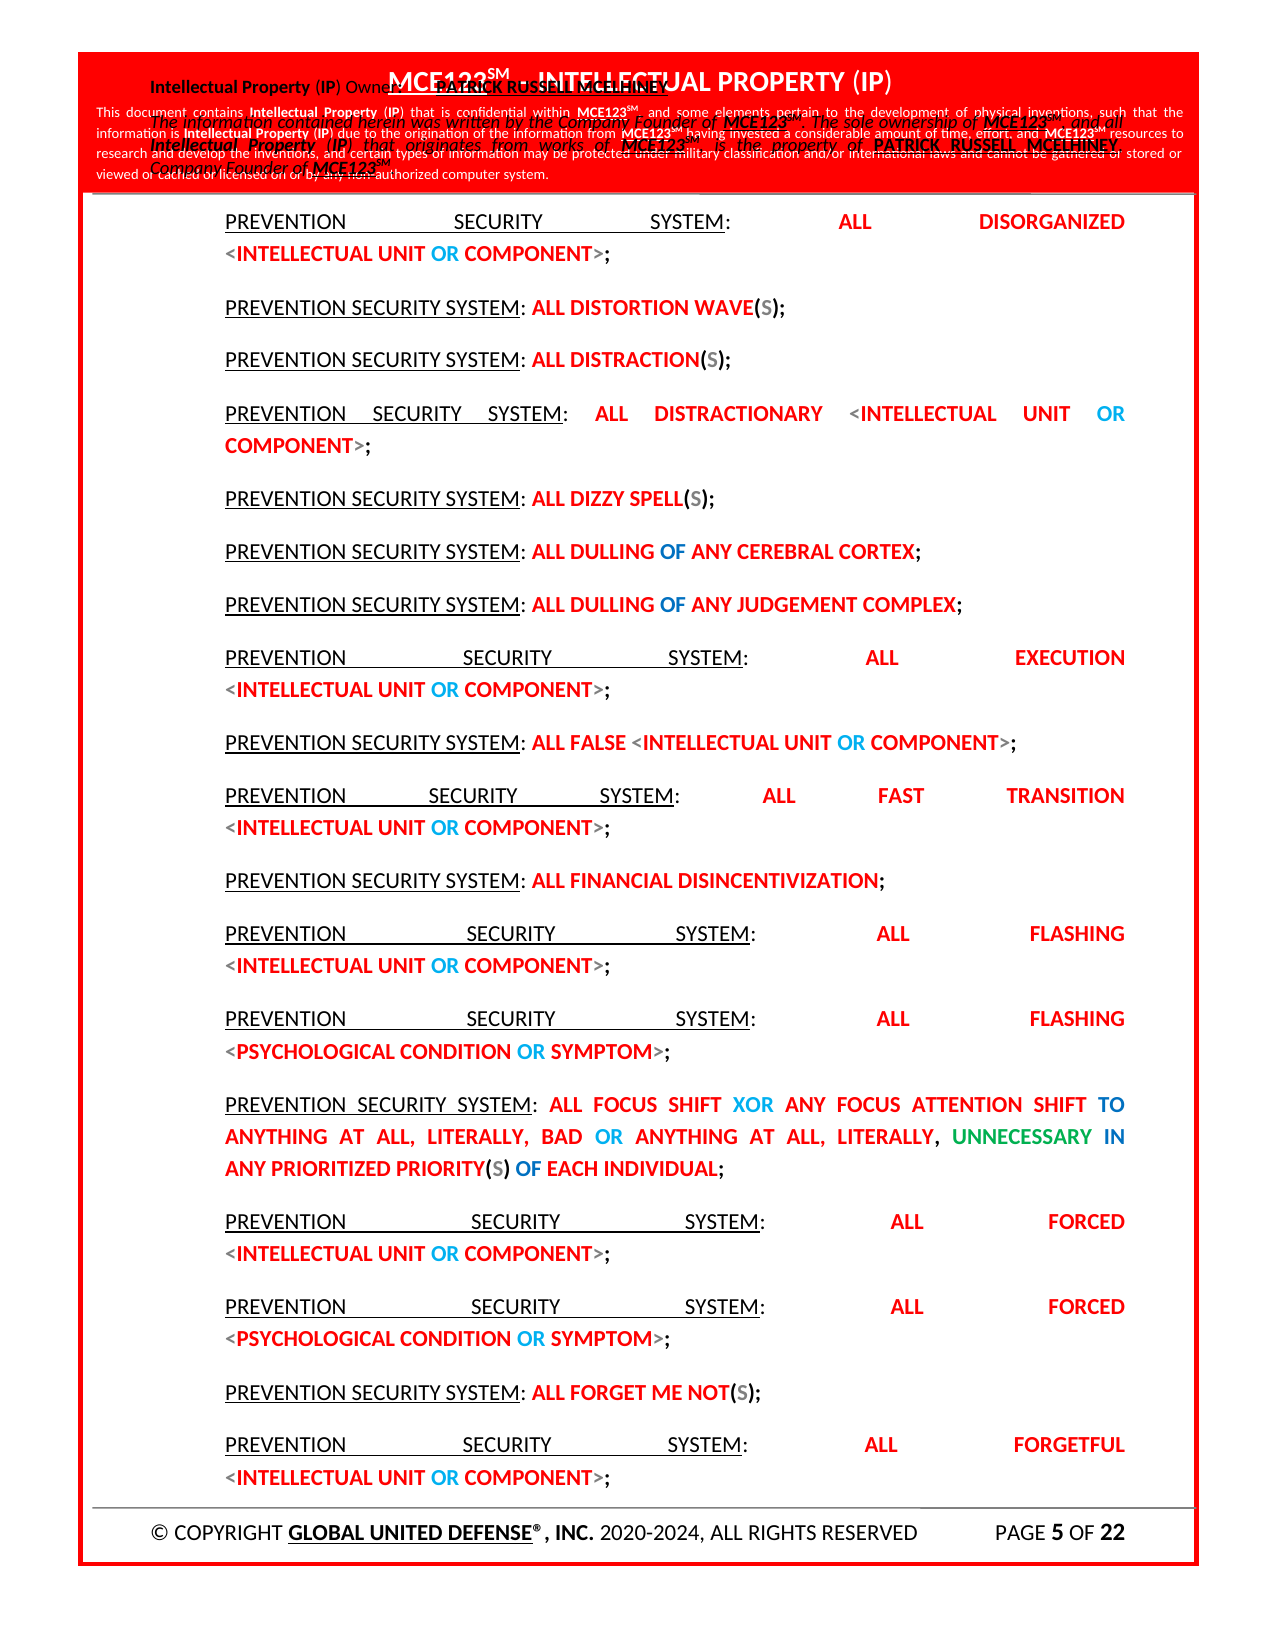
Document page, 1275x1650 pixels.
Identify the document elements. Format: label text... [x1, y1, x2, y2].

text PREVENTION SECURITY SYSTEM: ALL DULLING OF ANY JUDGEMENT COMPLEX; [225, 590, 1125, 618]
text PREVENTION SECURITY SYSTEM: ALL DISORGANIZED <INTELLECTUAL UNIT OR COMPONENT>; [225, 207, 1125, 268]
text PREVENTION SECURITY SYSTEM: ALL DISTRACTIONARY <INTELLECTUAL UNIT OR COMPONENT>; [225, 399, 1125, 459]
text PREVENTION SECURITY SYSTEM: ALL FORGETFUL <INTELLECTUAL UNIT OR COMPONENT>; [225, 1431, 1125, 1491]
text PREVENTION SECURITY SYSTEM: ALL DULLING OF ANY CEREBRAL CORTEX; [225, 537, 1125, 565]
text PREVENTION SECURITY SYSTEM: ALL FORGET ME NOT(S); [225, 1378, 1125, 1406]
text PREVENTION SECURITY SYSTEM: ALL DISTORTION WAVE(S); [225, 293, 1125, 321]
text PREVENTION SECURITY SYSTEM: ALL FINANCIAL DISINCENTIVIZATION; [225, 866, 1125, 894]
text PREVENTION SECURITY SYSTEM: ALL FLASHING <INTELLECTUAL UNIT OR COMPONENT>; [225, 919, 1125, 979]
text PREVENTION SECURITY SYSTEM: ALL FORCED <INTELLECTUAL UNIT OR COMPONENT>; [225, 1207, 1125, 1267]
text PREVENTION SECURITY SYSTEM: ALL FALSE <INTELLECTUAL UNIT OR COMPONENT>; [225, 728, 1125, 756]
text PREVENTION SECURITY SYSTEM: ALL FOCUS SHIFT XOR ANY FOCUS ATTENTION SHIFT TO ANYTHING AT ALL, LITERALLY, BAD OR ANYTHING AT ALL, LITERALLY, UNNECESSARY IN ANY PRIORITIZED PRIORITY(S) OF EACH INDIVIDUAL; [225, 1090, 1125, 1182]
text PREVENTION SECURITY SYSTEM: ALL EXECUTION <INTELLECTUAL UNIT OR COMPONENT>; [225, 643, 1125, 703]
text PREVENTION SECURITY SYSTEM: ALL DIZZY SPELL(S); [225, 484, 1125, 512]
text PREVENTION SECURITY SYSTEM: ALL FAST TRANSITION <INTELLECTUAL UNIT OR COMPONENT>; [225, 781, 1125, 841]
text PREVENTION SECURITY SYSTEM: ALL FLASHING <PSYCHOLOGICAL CONDITION OR SYMPTOM>; [225, 1004, 1125, 1065]
text PREVENTION SECURITY SYSTEM: ALL DISTRACTION(S); [225, 346, 1125, 374]
text PREVENTION SECURITY SYSTEM: ALL FORCED <PSYCHOLOGICAL CONDITION OR SYMPTOM>; [225, 1292, 1125, 1353]
